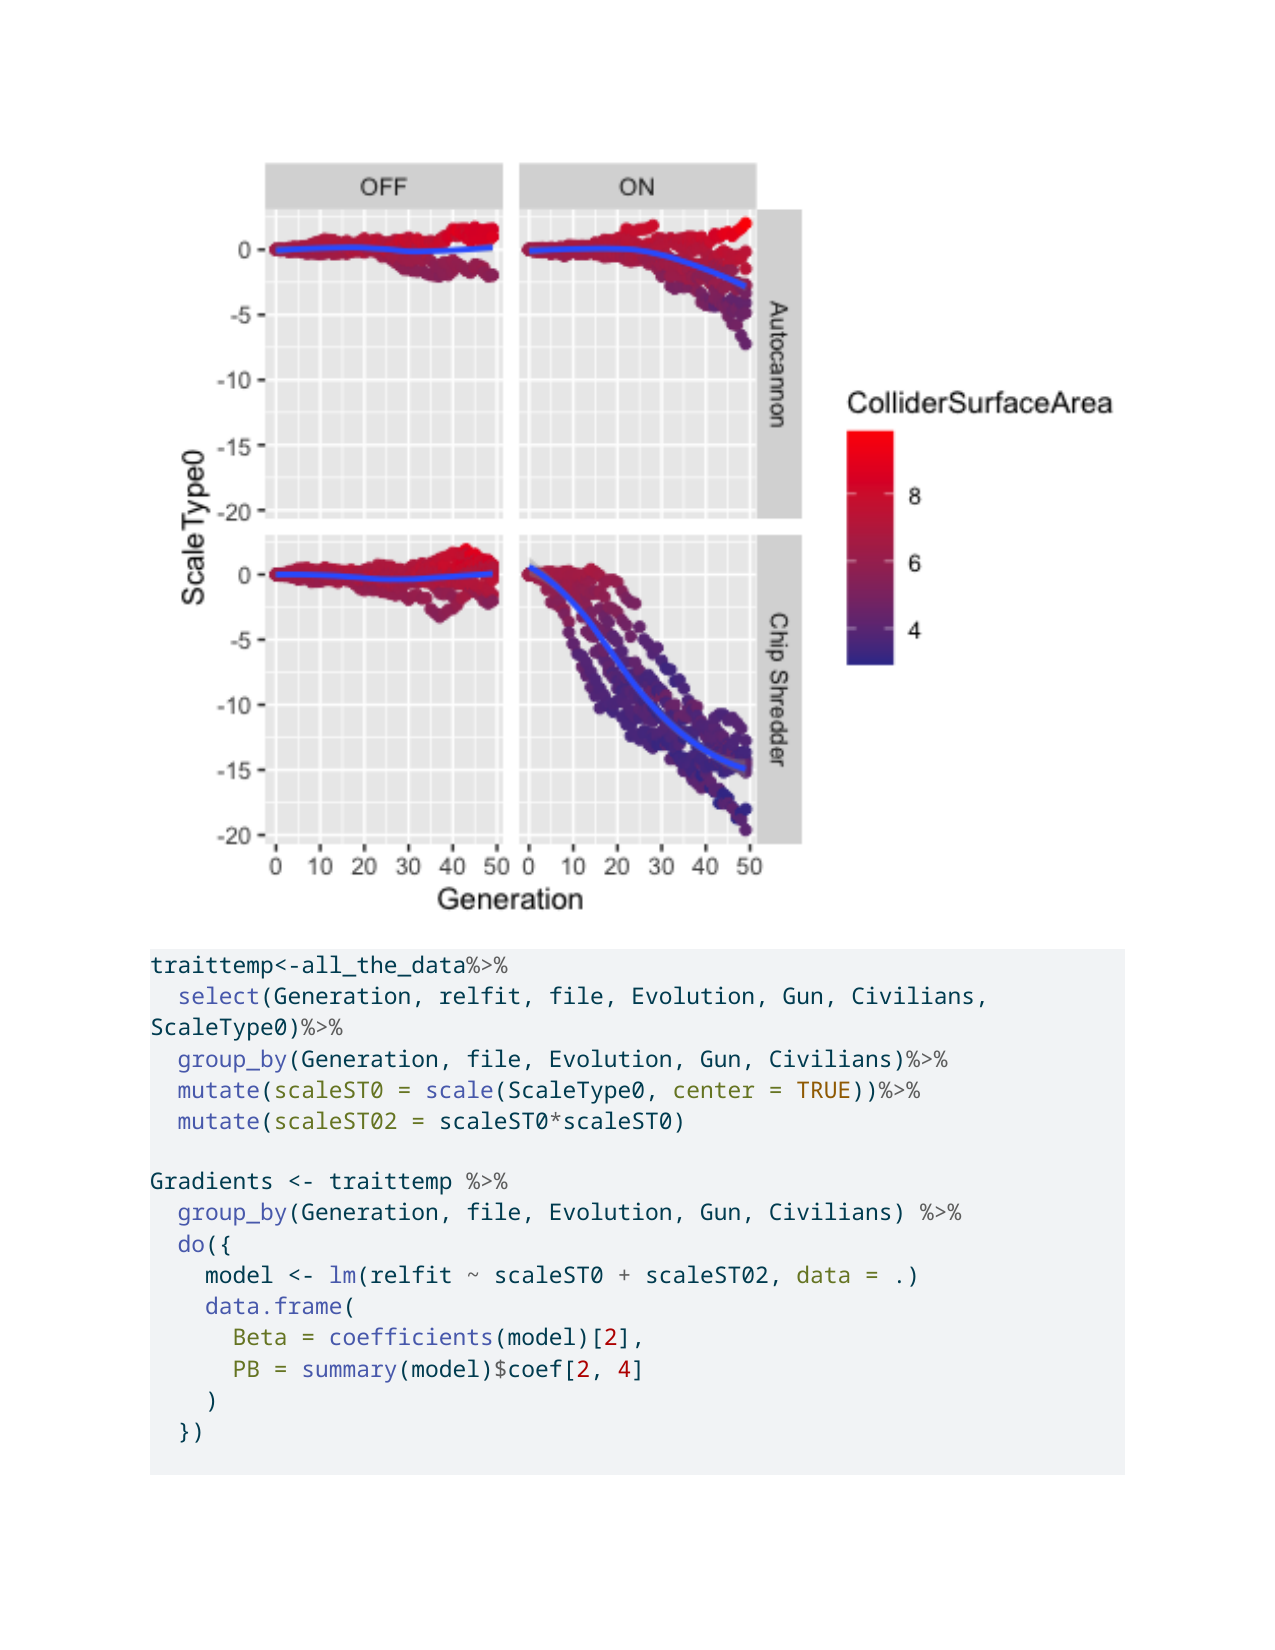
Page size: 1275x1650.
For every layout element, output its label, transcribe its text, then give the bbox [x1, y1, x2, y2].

picture [168, 150, 1144, 930]
